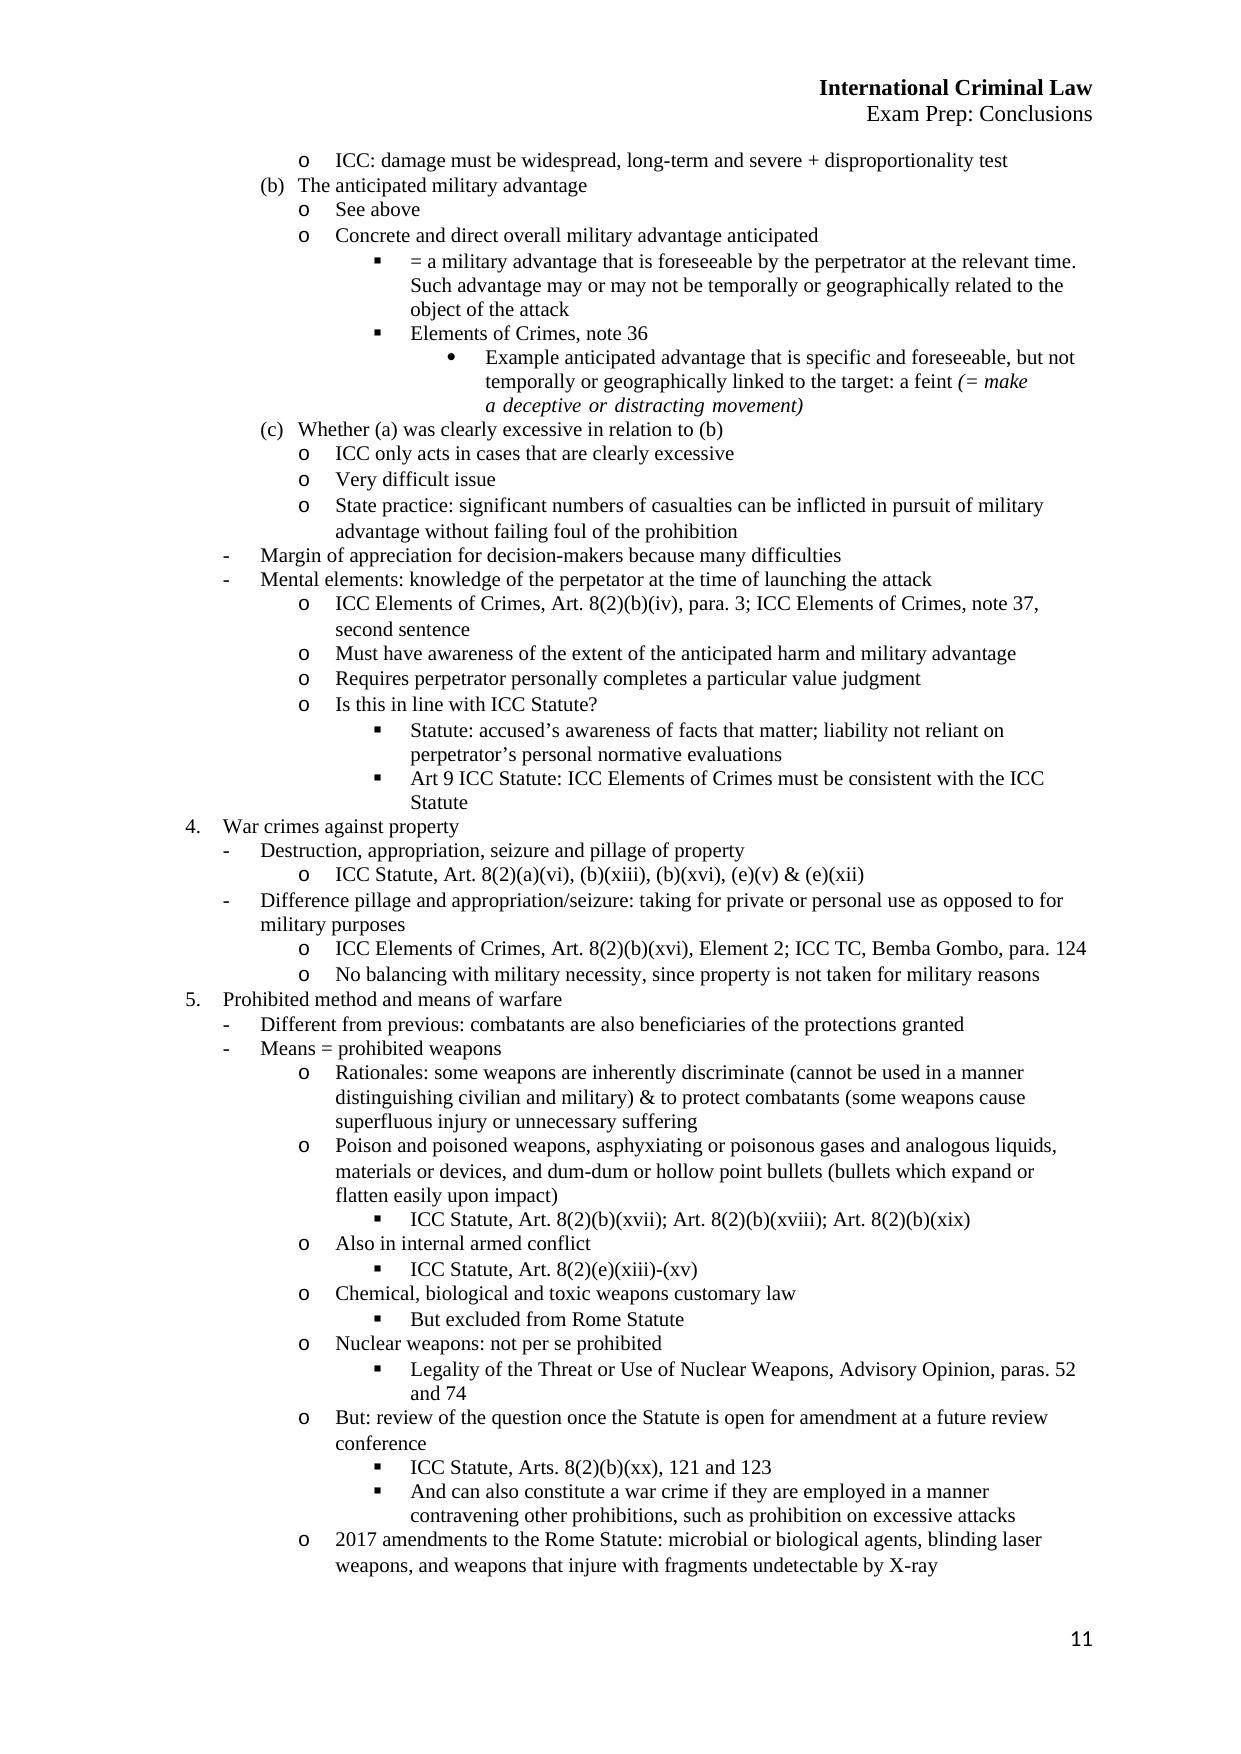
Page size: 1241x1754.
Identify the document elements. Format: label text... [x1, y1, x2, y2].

list Difference pillage and appropriation/seizure: taking for private or personal use as opposed to for military purposes [223, 888, 1093, 936]
list 2017 amendments to the Rome Statute: microbial or biological agents, blinding laser weapons, and weapons that injure with fragments undetectable by X-ray [298, 1527, 1093, 1577]
list Elements of Crimes, note 36 [373, 321, 1093, 345]
list ICC Statute, Art. 8(2)(a)(vi), (b)(xiii), (b)(xvi), (e)(v) & (e)(xii) [298, 862, 1093, 888]
list Mental elements: knowledge of the perpetator at the time of launching the attack [223, 567, 1093, 591]
list Different from previous: combatants are also beneficiaries of the protections granted [223, 1011, 1093, 1036]
list But: review of the question once the Statute is open for amendment at a future review conference [298, 1405, 1093, 1454]
list ICC Statute, Arts. 8(2)(b)(xx), 121 and 123 [373, 1454, 1093, 1479]
list ICC Elements of Crimes, Art. 8(2)(b)(xvi), Element 2; ICC TC, Bemba Gombo, para. 124 [298, 936, 1093, 962]
list Also in internal armed conflict [298, 1231, 1093, 1257]
list War crimes against property [185, 814, 1093, 838]
list No balancing with military necessity, since property is not taken for military reasons [298, 962, 1093, 987]
list ICC Statute, Art. 8(2)(b)(xvii); Art. 8(2)(b)(xviii); Art. 8(2)(b)(xix) [373, 1207, 1093, 1231]
list Very difficult issue [298, 467, 1093, 493]
list Example anticipated advantage that is specific and foreseeable, but not temporally or geographically linked to the target: a feint (= make a deceptive or distracting movement) [448, 345, 1093, 417]
list Prohibited method and means of warfare [185, 987, 1093, 1011]
list Statute: accused’s awareness of facts that matter; liability not reliant on perpetrator’s personal normative evaluations [373, 718, 1093, 766]
list Chemical, biological and toxic weapons customary law [298, 1281, 1093, 1307]
list ICC: damage must be widespread, long-term and severe + disproportionality test [298, 148, 1093, 173]
list Destruction, appropriation, seizure and pillage of property [223, 838, 1093, 862]
list The anticipated military advantage [260, 173, 1093, 197]
list ICC only acts in cases that are clearly excessive [298, 441, 1093, 467]
list See above [298, 197, 1093, 223]
list Rationales: some weapons are inherently discriminate (cannot be used in a manner distinguishing civilian and military) & to protect combatants (some weapons cause superfluous injury or unnecessary suffering [298, 1059, 1093, 1133]
list Must have awareness of the extent of the anticipated harm and military advantage [298, 641, 1093, 666]
list Concrete and direct overall military advantage anticipated [298, 223, 1093, 249]
list And can also constitute a war crime if they are employed in a manner contravening other prohibitions, such as prohibition on excessive attacks [373, 1479, 1093, 1527]
list Legality of the Threat or Use of Nuclear Weapons, Advisory Opinion, paras. 52 and 74 [373, 1357, 1093, 1405]
list Whether (a) was clearly excessive in relation to (b) [260, 417, 1093, 441]
list State practice: significant numbers of casualties can be inflicted in pursuit of military advantage without failing foul of the prohibition [298, 493, 1093, 543]
list Poison and poisoned weapons, asphyxiating or poisonous gases and analogous liquids, materials or devices, and dum-dum or hollow point bullets (bullets which expand or flatten easily upon impact) [298, 1133, 1093, 1207]
list Is this in line with ICC Statute? [298, 692, 1093, 718]
list Art 9 ICC Statute: ICC Elements of Crimes must be consistent with the ICC Statute [373, 766, 1093, 814]
list But excluded from Rome Statute [373, 1307, 1093, 1331]
list ICC Elements of Crimes, Art. 8(2)(b)(iv), para. 3; ICC Elements of Crimes, note 37, second sentence [298, 591, 1093, 641]
list = a military advantage that is foreseeable by the perpetrator at the relevant time. Such advantage may or may not be temporally or geographically related to the object of the attack [373, 249, 1093, 321]
list ICC Statute, Art. 8(2)(e)(xiii)-(xv) [373, 1257, 1093, 1281]
list Margin of appreciation for decision-makers because many difficulties [223, 543, 1093, 567]
list Requires perpetrator personally completes a particular value judgment [298, 666, 1093, 692]
list Means = prohibited weapons [223, 1036, 1093, 1059]
list Nuclear weapons: not per se prohibited [298, 1331, 1093, 1357]
